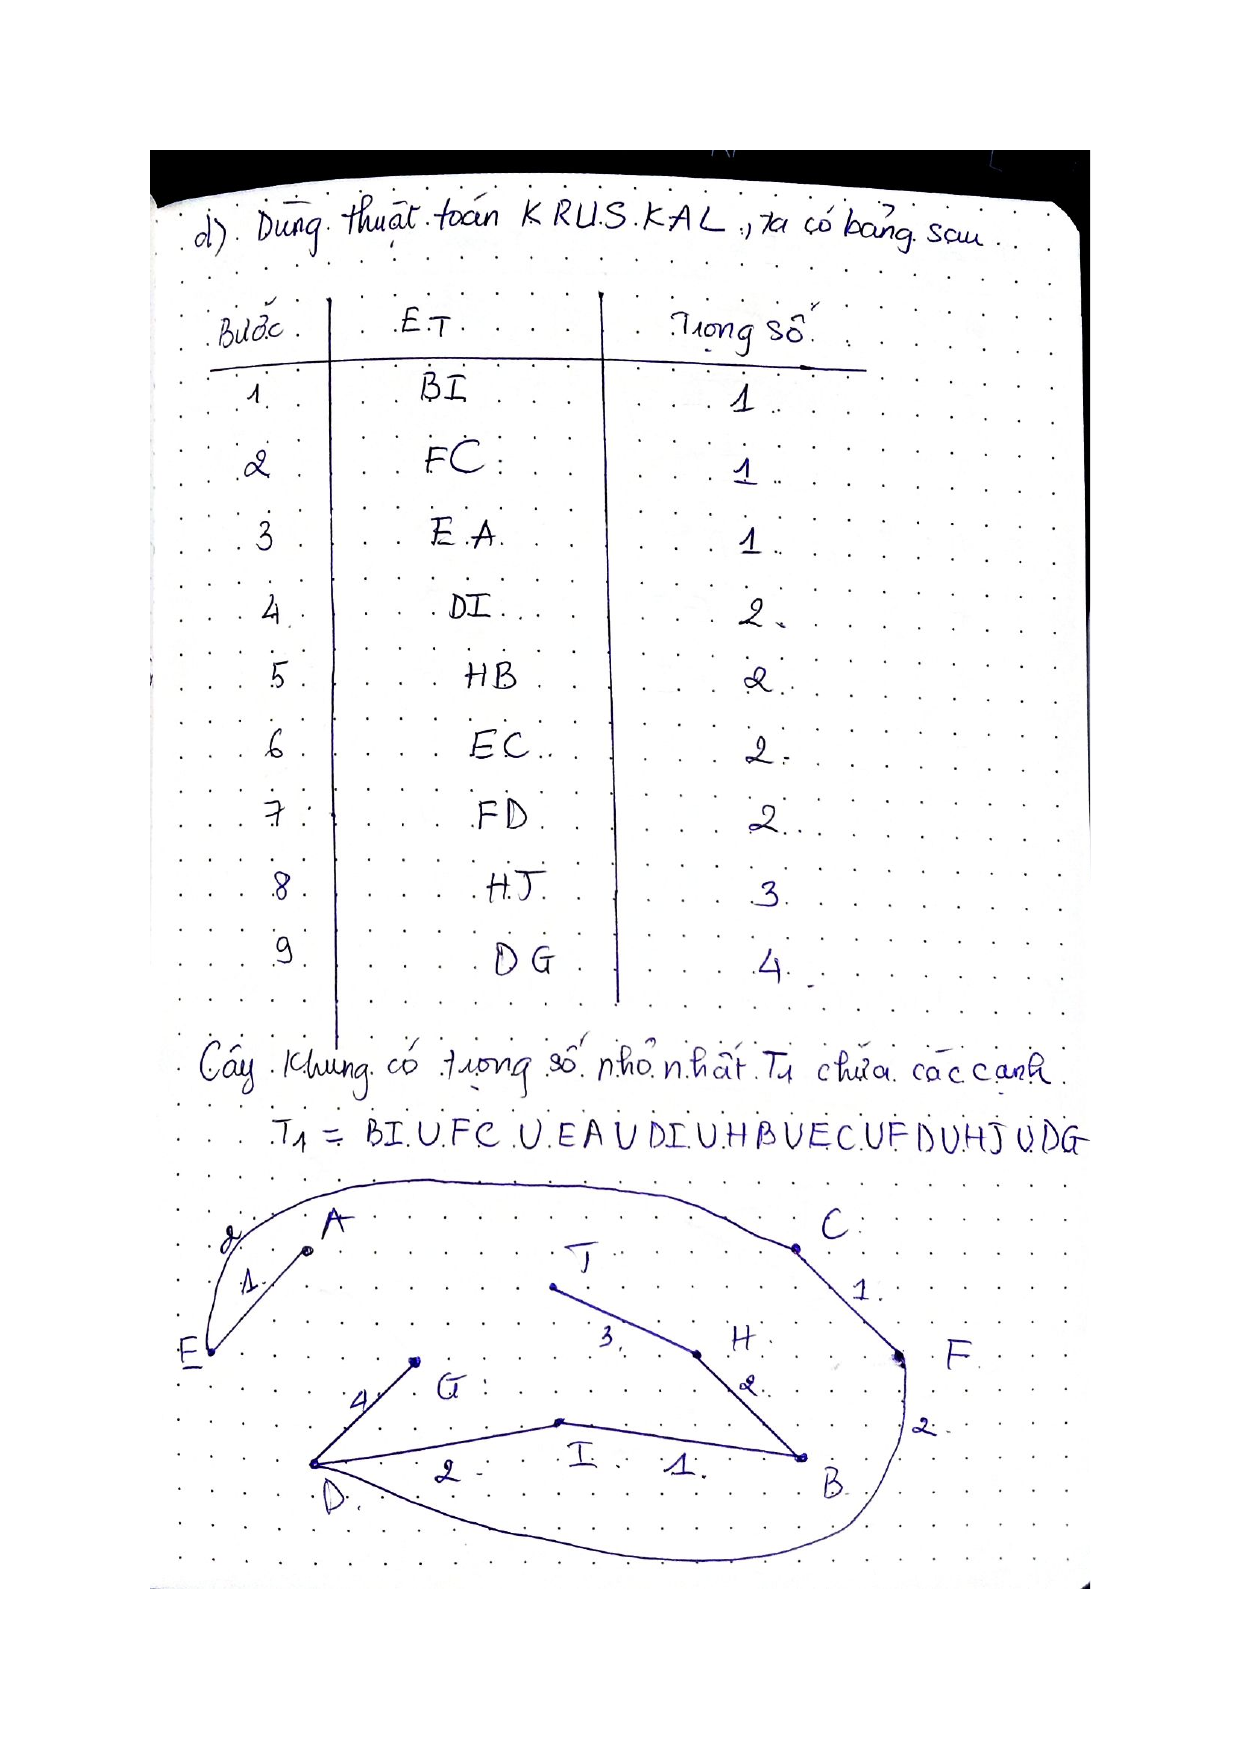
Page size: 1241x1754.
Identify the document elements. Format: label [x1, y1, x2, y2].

picture [150, 150, 1091, 1589]
